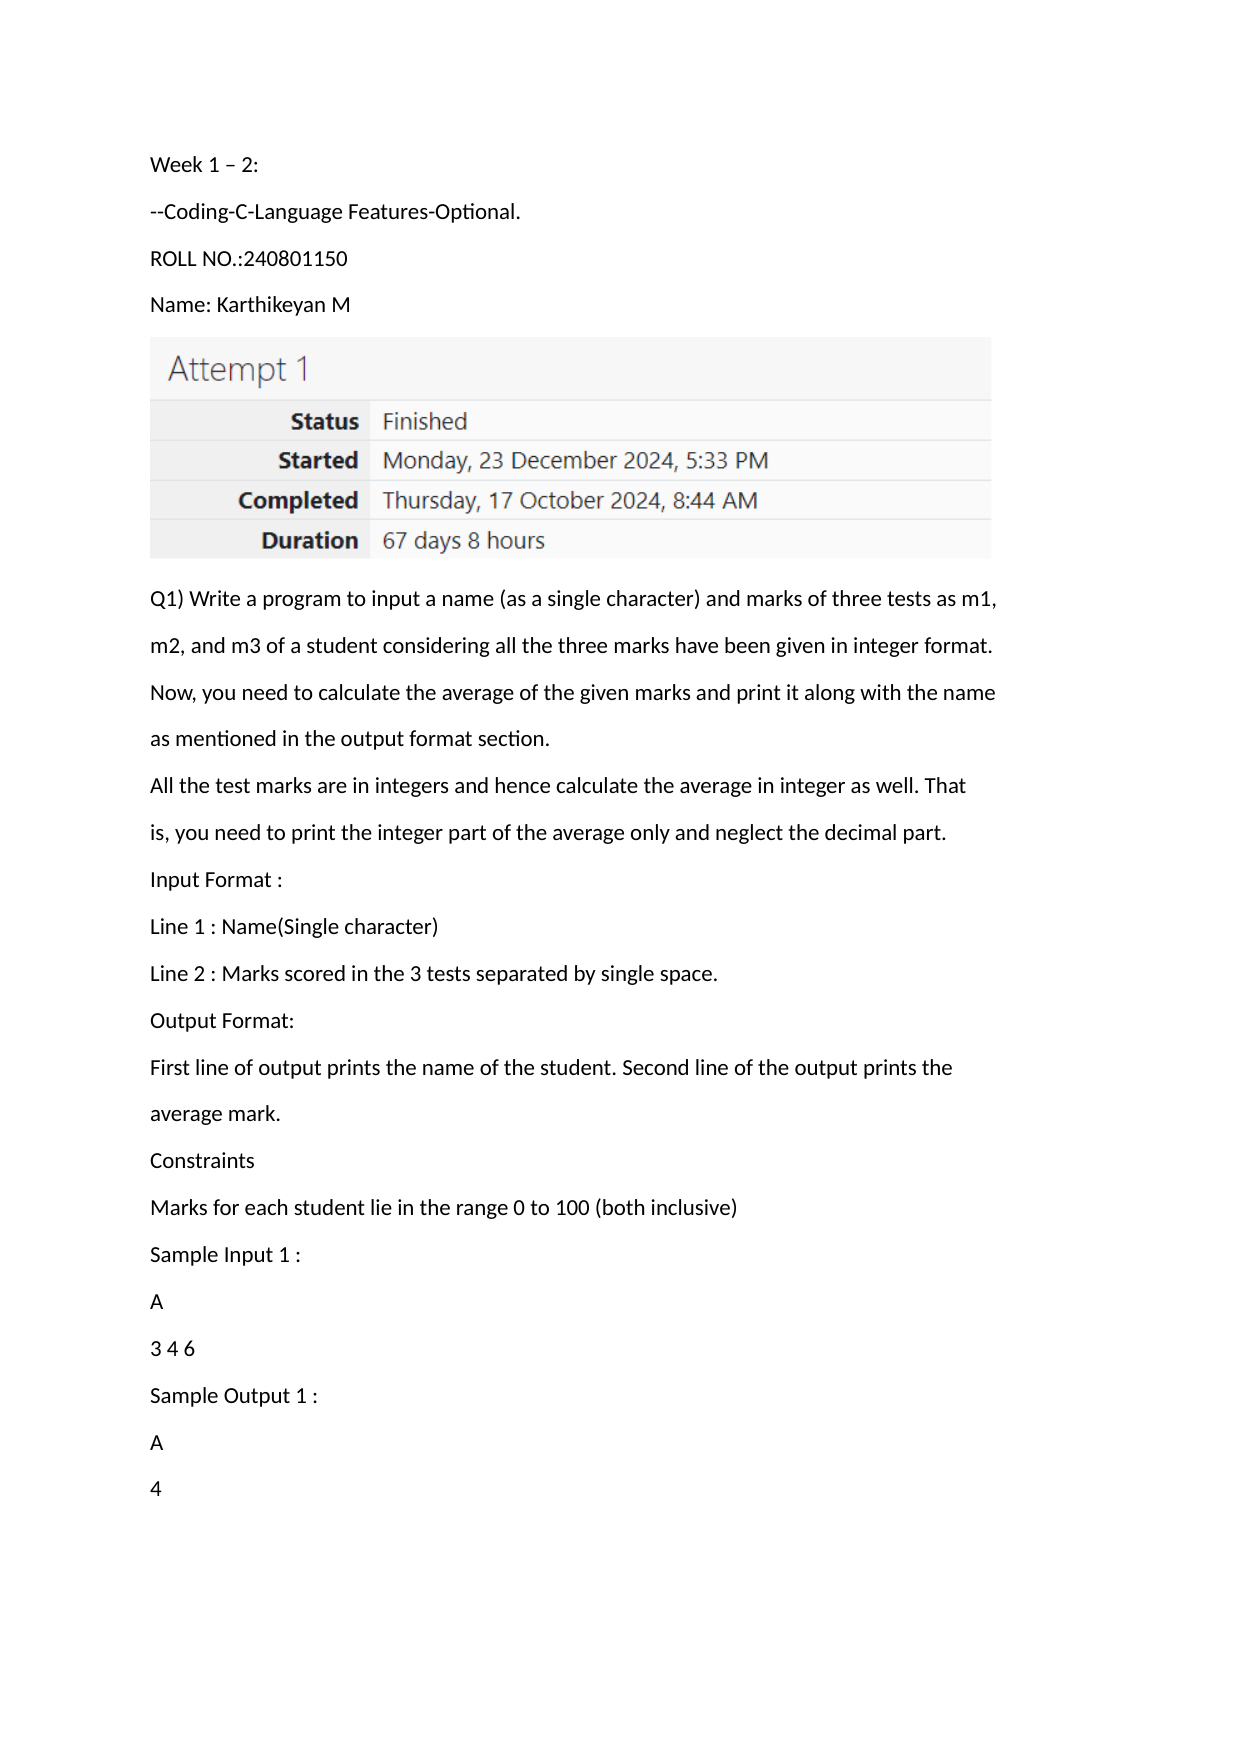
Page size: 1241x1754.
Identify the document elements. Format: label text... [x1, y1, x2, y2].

text average mark. [150, 1099, 1090, 1127]
text A [150, 1287, 1090, 1315]
text as mentioned in the output format section. [150, 724, 1090, 752]
text All the test marks are in integers and hence calculate the average in integer as well. That [150, 771, 1090, 799]
text A [150, 1428, 1090, 1456]
text Constraints [150, 1146, 1090, 1174]
text Input Format : [150, 865, 1090, 893]
text Marks for each student lie in the range 0 to 100 (both inclusive) [150, 1193, 1090, 1221]
picture [150, 337, 992, 565]
text Sample Output 1 : [150, 1381, 1090, 1409]
text Week 1 – 2: [150, 150, 1090, 178]
text is, you need to print the integer part of the average only and neglect the decimal part. [150, 818, 1090, 846]
text Q1) Write a program to input a name (as a single character) and marks of three tests as m1, [150, 584, 1090, 612]
text ROLL NO.:240801150 [150, 244, 1090, 272]
text --Coding-C-Language Features-Optional. [150, 197, 1090, 225]
text m2, and m3 of a student considering all the three marks have been given in integer format. [150, 631, 1090, 659]
text Line 1 : Name(Single character) [150, 912, 1090, 940]
text Now, you need to calculate the average of the given marks and print it along with the name [150, 678, 1090, 706]
text Line 2 : Marks scored in the 3 tests separated by single space. [150, 959, 1090, 987]
text 3 4 6 [150, 1334, 1090, 1362]
text First line of output prints the name of the student. Second line of the output prints the [150, 1053, 1090, 1081]
text Name: Karthikeyan M [150, 291, 1090, 319]
text Sample Input 1 : [150, 1240, 1090, 1268]
text Output Format: [150, 1006, 1090, 1034]
text 4 [150, 1474, 1090, 1502]
